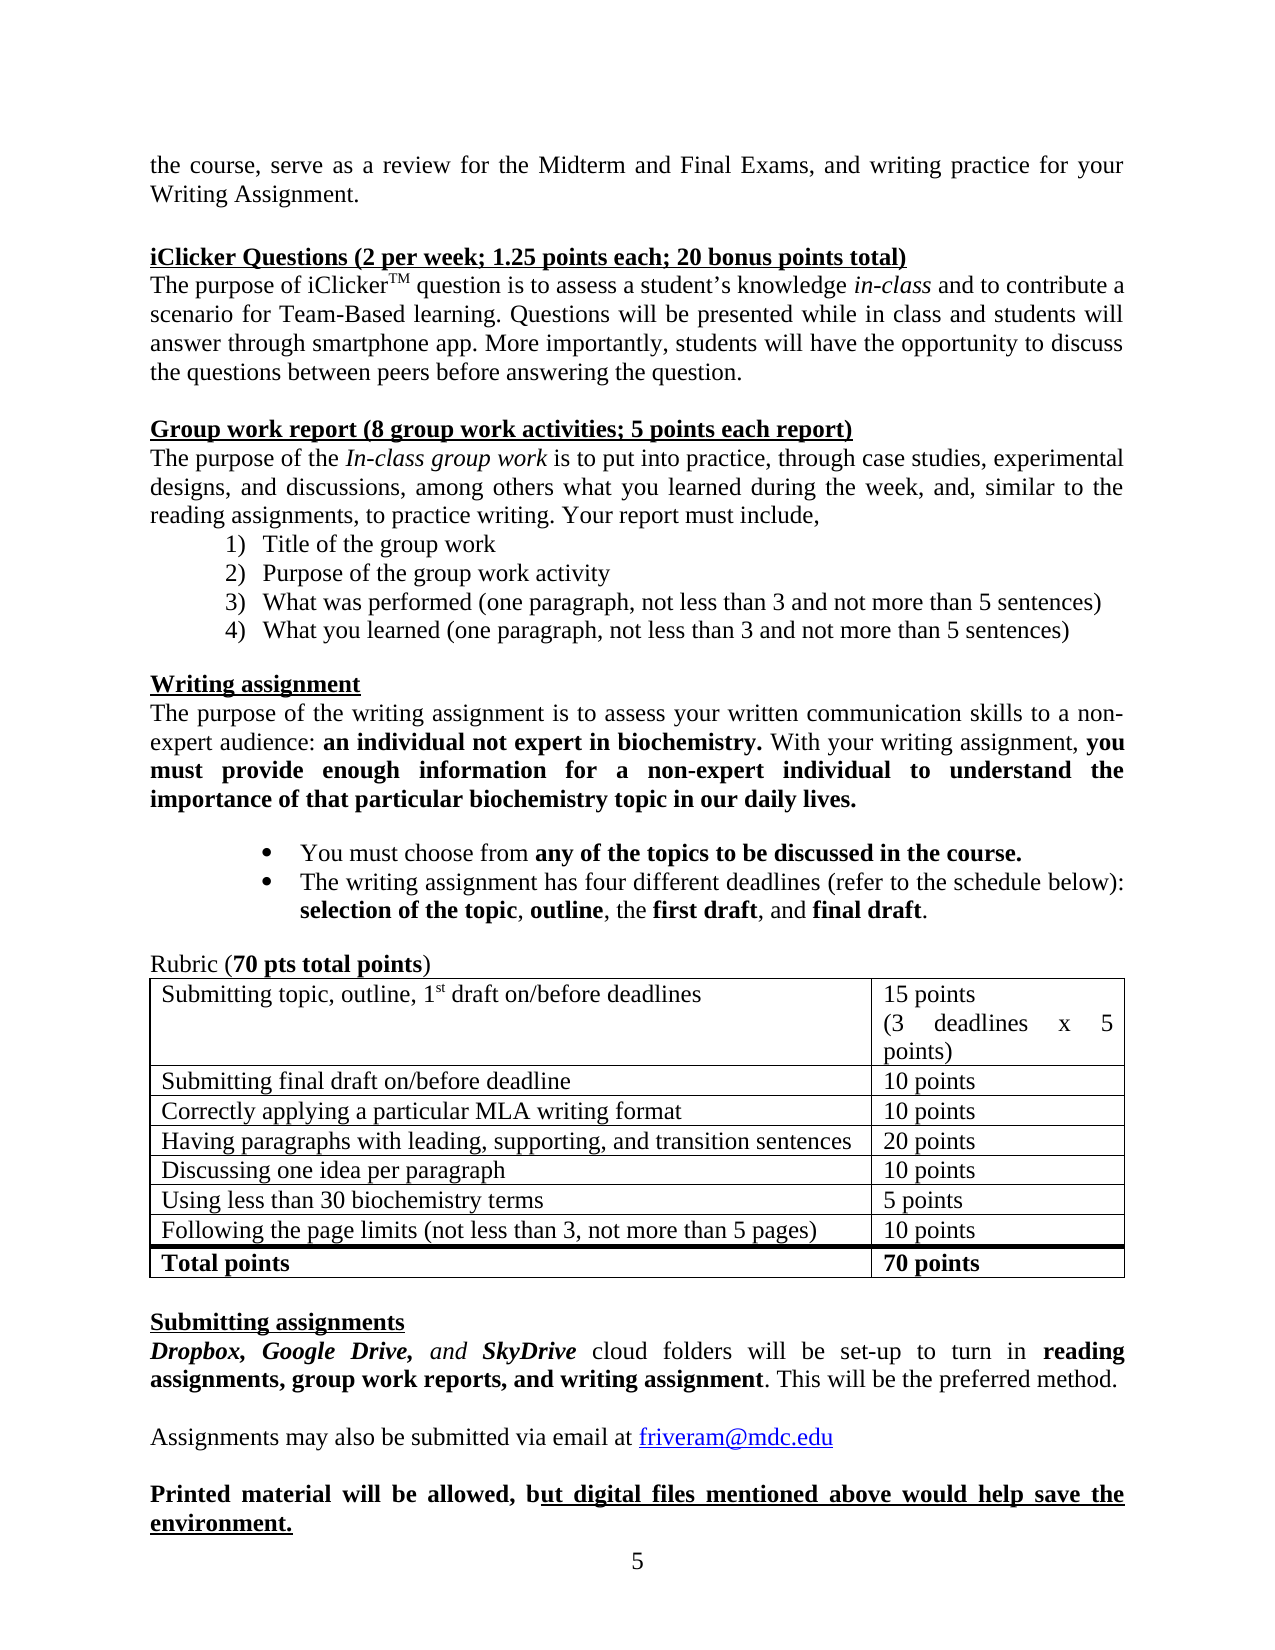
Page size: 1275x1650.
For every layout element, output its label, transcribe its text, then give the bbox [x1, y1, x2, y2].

table_cell 5 points [872, 1185, 1124, 1214]
table_cell Total points [151, 1249, 871, 1277]
table_cell 10 points [872, 1215, 1124, 1244]
table_cell Submitting final draft on/before deadline [151, 1066, 871, 1095]
list You must choose from any of the topics to be discussed in the course. [262, 838, 1125, 867]
text iClicker Questions (2 per week; 1.25 points each; 20 bonus points total) [150, 242, 1125, 270]
text Writing assignment [150, 669, 1125, 698]
table_cell 70 points [872, 1249, 1124, 1277]
list Title of the group work [225, 529, 1125, 558]
table_cell 10 points [872, 1066, 1124, 1095]
text Group work report (8 group work activities; 5 points each report) [150, 414, 1125, 443]
list What was performed (one paragraph, not less than 3 and not more than 5 sentences) [225, 587, 1125, 615]
table_cell Following the page limits (not less than 3, not more than 5 pages) [151, 1215, 871, 1244]
table_cell 10 points [872, 1156, 1124, 1184]
table_cell Using less than 30 biochemistry terms [151, 1185, 871, 1214]
table_cell Correctly applying a particular MLA writing format [151, 1096, 871, 1125]
text Assignments may also be submitted via email at friveram@mdc.edu [150, 1422, 1125, 1451]
list Purpose of the group work activity [225, 558, 1125, 587]
text Submitting assignments [150, 1307, 1125, 1336]
table_cell 10 points [872, 1096, 1124, 1125]
text Printed material will be allowed, but digital files mentioned above would help save the environment. [150, 1479, 1125, 1537]
table_header 15 points (3 deadlines x 5 points) [872, 979, 1124, 1065]
table_cell Discussing one idea per paragraph [151, 1156, 871, 1184]
text The purpose of iClickerTM question is to assess a student’s knowledge in-class and to contribute a scenario for Team-Based learning. Questions will be presented while in class and students will answer through smartphone app. More importantly, students will have the opportunity to discuss the questions between peers before answering the question. [150, 270, 1125, 385]
text Rubric (70 pts total points) [150, 949, 1125, 978]
text The purpose of the In-class group work is to put into practice, through case studies, experimental designs, and discussions, among others what you learned during the week, and, similar to the reading assignments, to practice writing. Your report must include, [150, 443, 1125, 529]
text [150, 150, 1125, 207]
list What you learned (one paragraph, not less than 3 and not more than 5 sentences) [225, 615, 1125, 644]
table_cell Having paragraphs with leading, supporting, and transition sentences [151, 1126, 871, 1154]
table_header Submitting topic, outline, 1st draft on/before deadlines [151, 979, 871, 1065]
list The writing assignment has four different deadlines (refer to the schedule below): selection of the topic, outline, the first draft, and final draft. [262, 867, 1125, 924]
table_cell 20 points [872, 1126, 1124, 1154]
text The purpose of the writing assignment is to assess your written communication skills to a non-expert audience: an individual not expert in biochemistry. With your writing assignment, you must provide enough information for a non-expert individual to understand the importance of that particular biochemistry topic in our daily lives. [150, 698, 1125, 813]
text Dropbox, Google Drive, and SkyDrive cloud folders will be set-up to turn in reading assignments, group work reports, and writing assignment. This will be the preferred method. [150, 1336, 1125, 1393]
